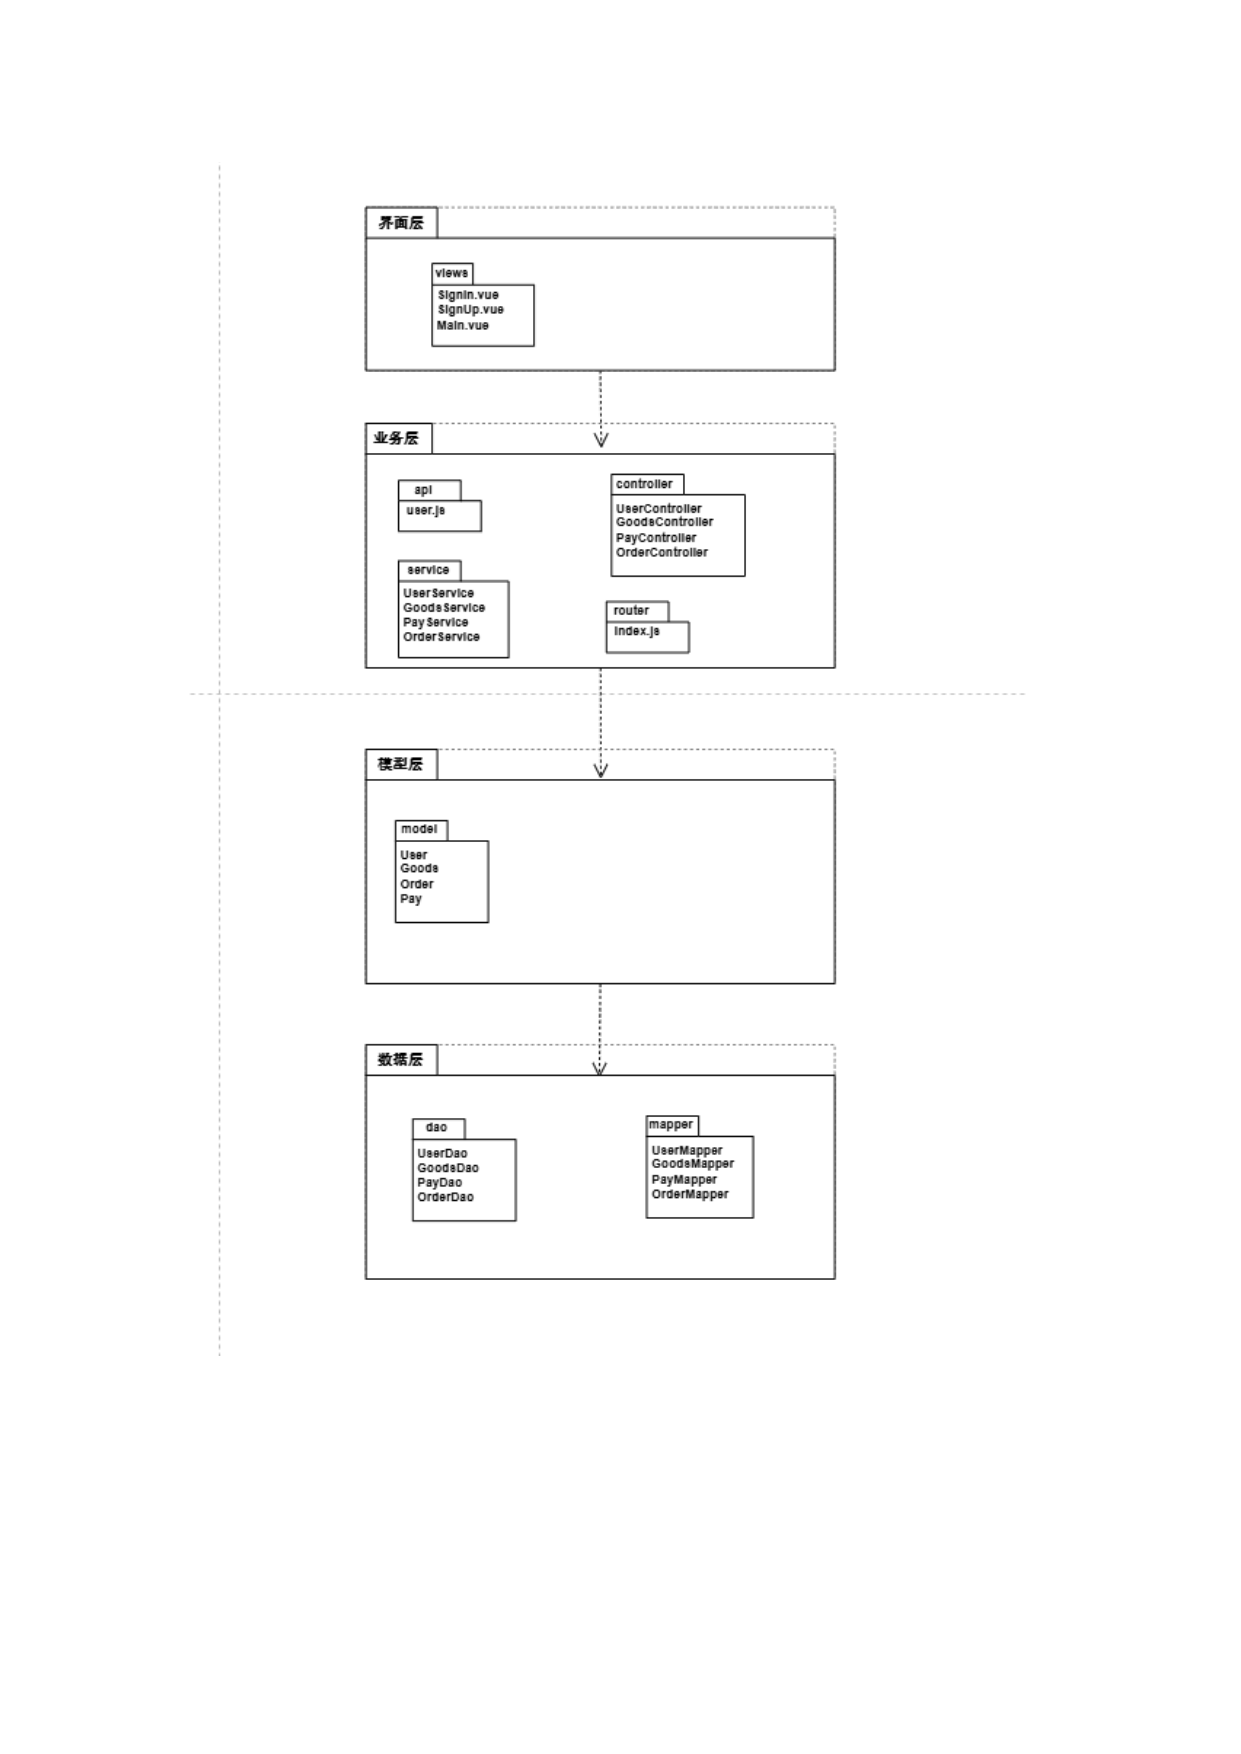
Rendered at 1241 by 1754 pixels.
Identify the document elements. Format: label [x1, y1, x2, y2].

picture [187, 162, 1027, 1356]
